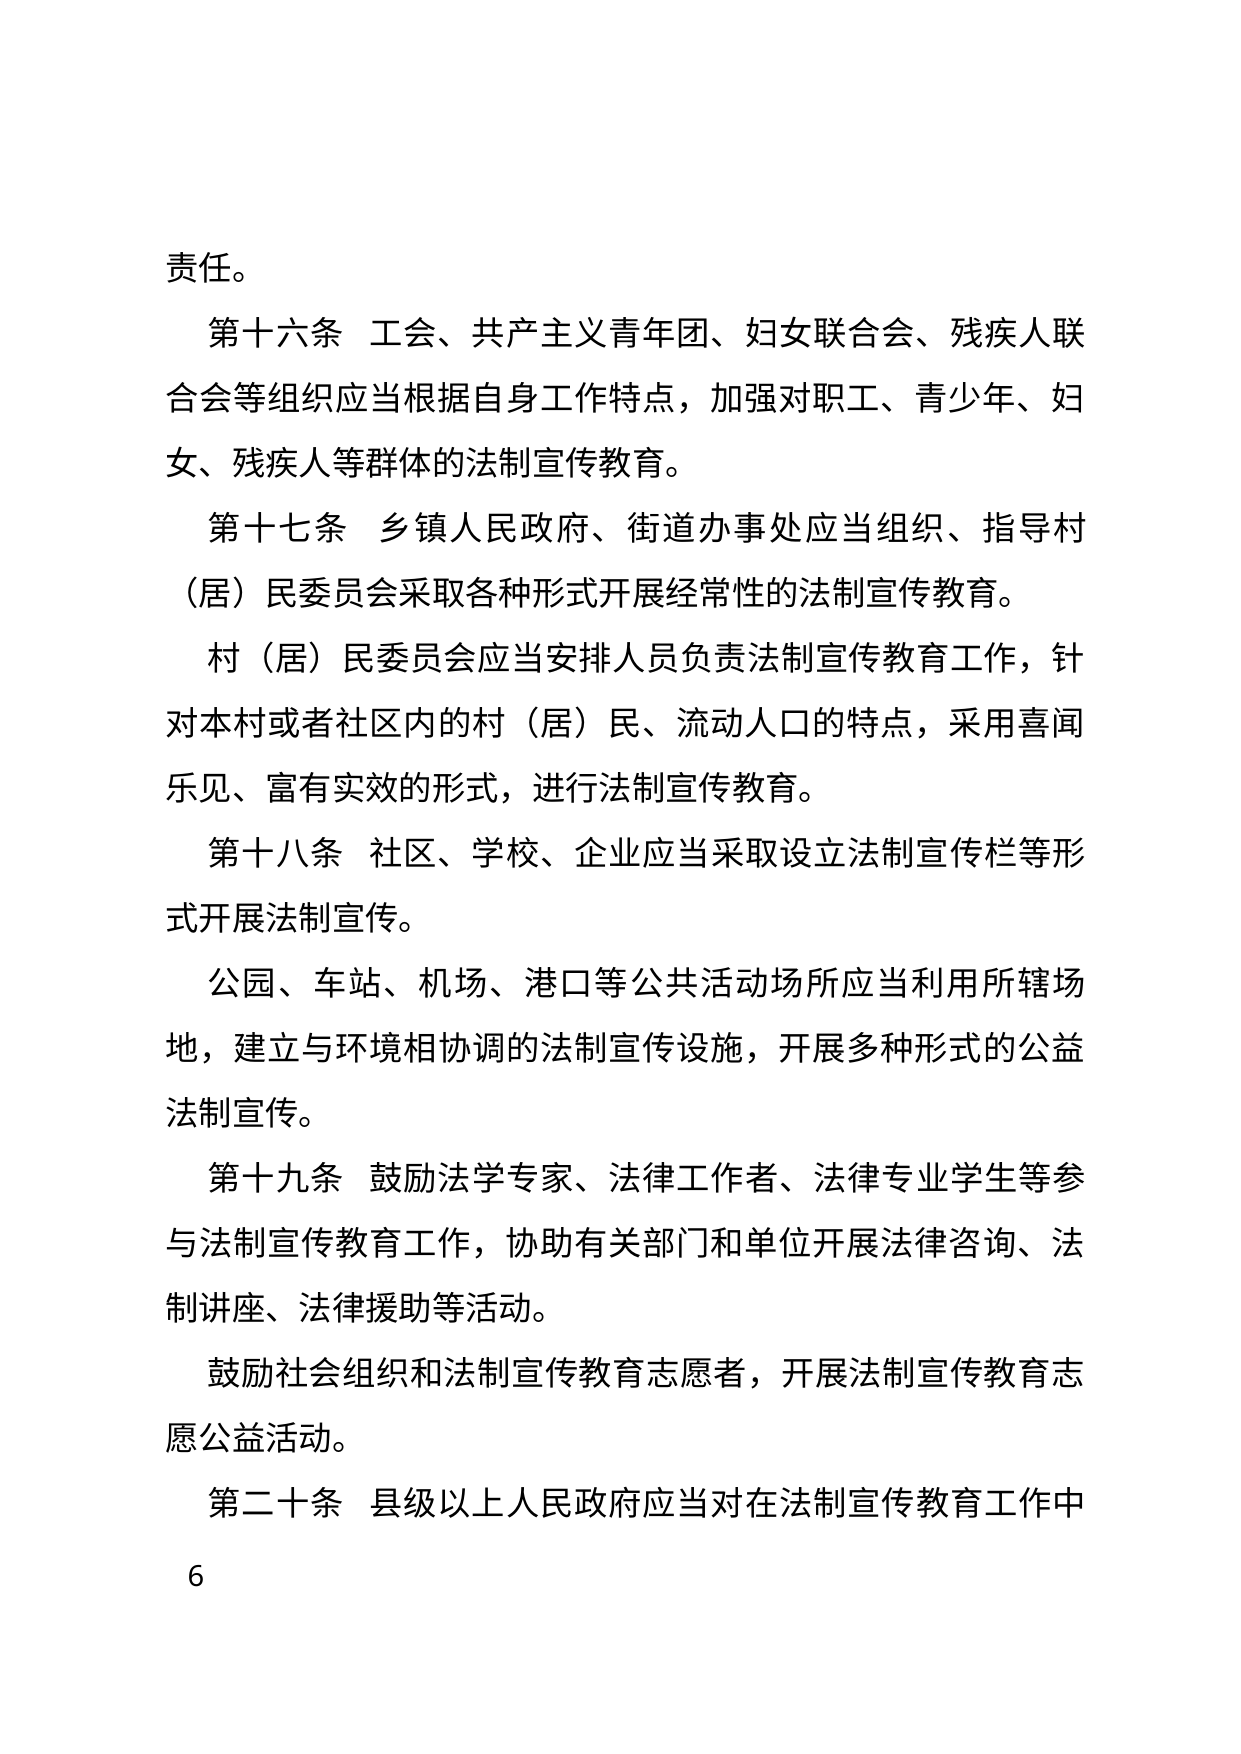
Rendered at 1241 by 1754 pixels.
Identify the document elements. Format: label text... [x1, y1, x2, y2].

text 鼓励社会组织和法制宣传教育志愿者，开展法制宣传教育志愿公益活动。 [165, 1338, 1087, 1468]
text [165, 233, 1087, 298]
text 第十八条 社区、学校、企业应当采取设立法制宣传栏等形式开展法制宣传。 [165, 818, 1087, 948]
text 村（居）民委员会应当安排人员负责法制宣传教育工作，针对本村或者社区内的村（居）民、流动人口的特点，采用喜闻乐见、富有实效的形式，进行法制宣传教育。 [165, 623, 1087, 818]
text 第十七条 乡镇人民政府、街道办事处应当组织、指导村（居）民委员会采取各种形式开展经常性的法制宣传教育。 [165, 493, 1087, 623]
text 第十九条 鼓励法学专家、法律工作者、法律专业学生等参与法制宣传教育工作，协助有关部门和单位开展法律咨询、法制讲座、法律援助等活动。 [165, 1143, 1087, 1338]
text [165, 1468, 1087, 1533]
text 第十六条 工会、共产主义青年团、妇女联合会、残疾人联合会等组织应当根据自身工作特点，加强对职工、青少年、妇女、残疾人等群体的法制宣传教育。 [165, 298, 1087, 493]
text 公园、车站、机场、港口等公共活动场所应当利用所辖场地，建立与环境相协调的法制宣传设施，开展多种形式的公益法制宣传。 [165, 948, 1087, 1143]
